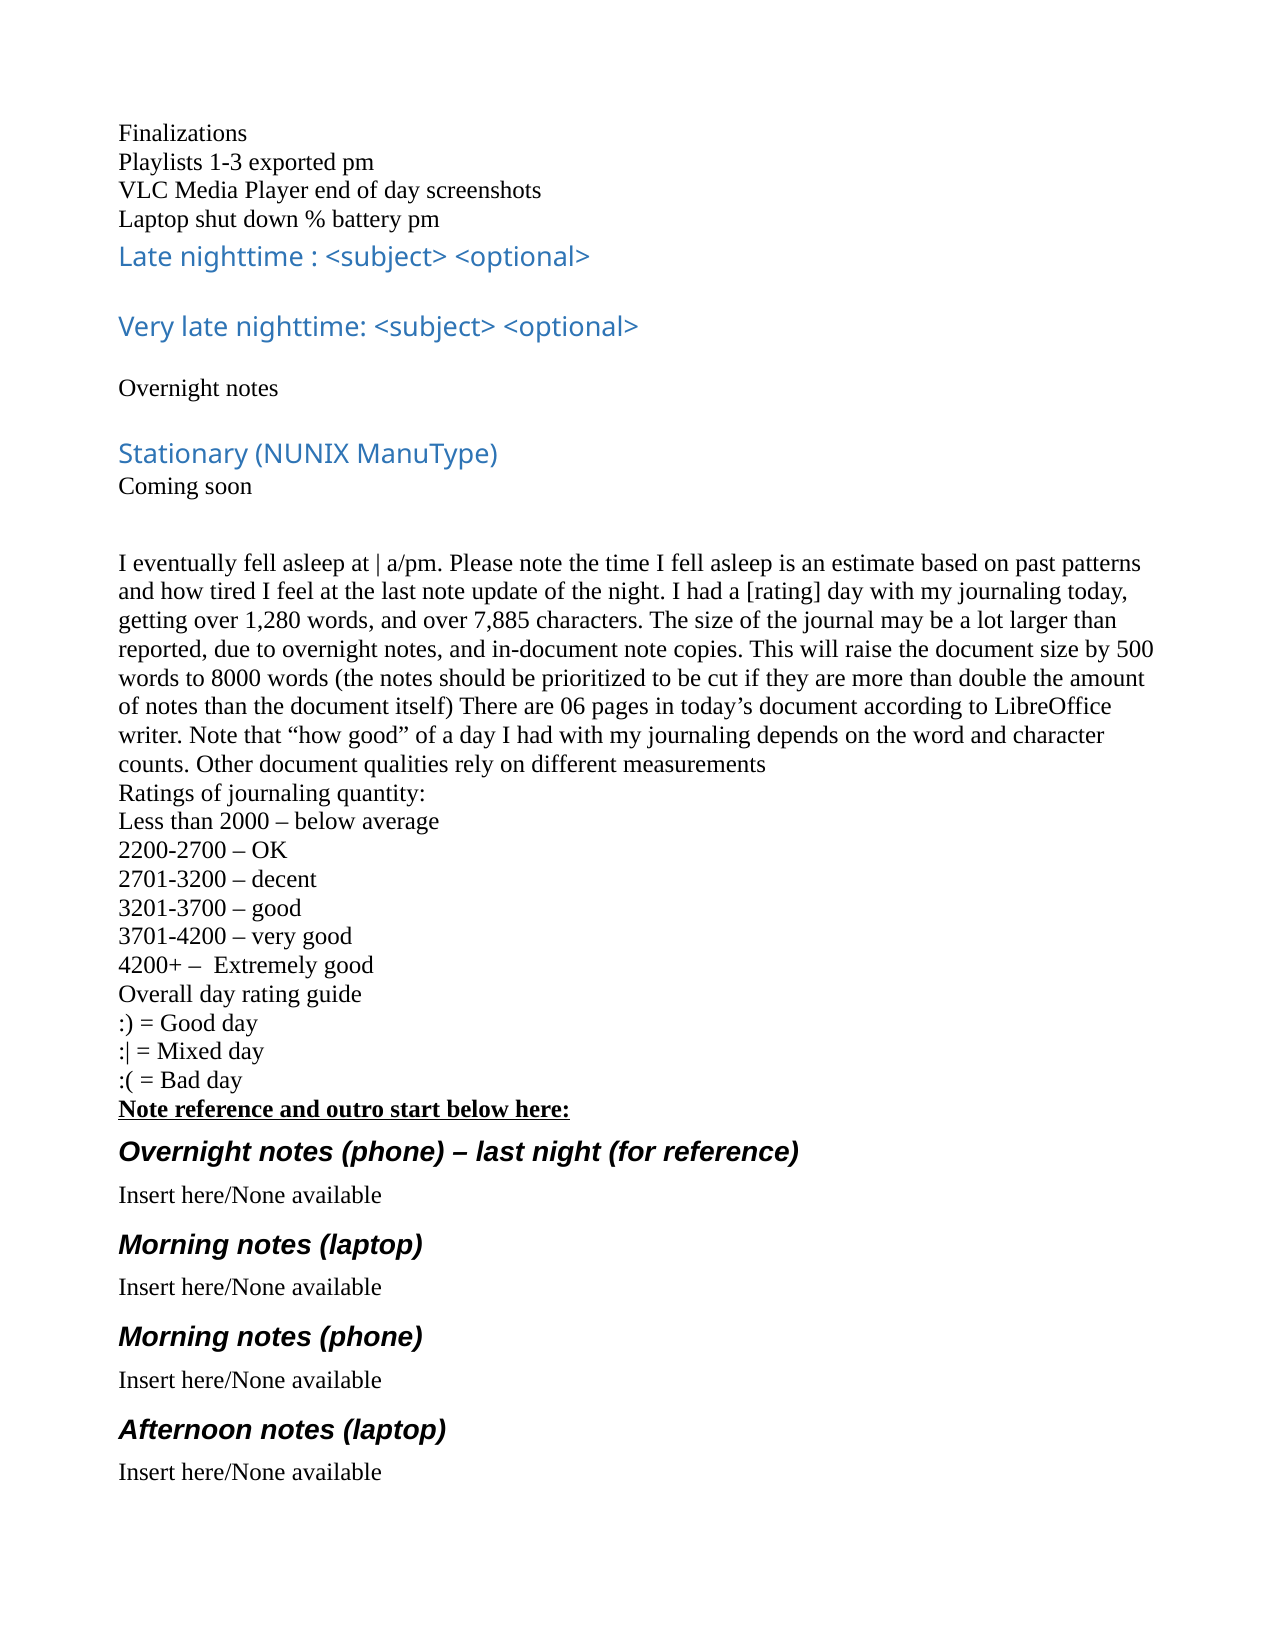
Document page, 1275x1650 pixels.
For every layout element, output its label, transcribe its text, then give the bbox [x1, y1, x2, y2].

subtitle Morning notes (phone) [118, 1320, 1157, 1352]
text 2701-3200 – decent [118, 864, 1157, 893]
subtitle Morning notes (laptop) [118, 1228, 1157, 1260]
text Insert here/None available [118, 1365, 1157, 1394]
text Ratings of journaling quantity: [118, 778, 1157, 806]
text VLC Media Player end of day screenshots [118, 176, 1157, 204]
subtitle Late nighttime : <subject> <optional> [118, 237, 1157, 274]
text Overall day rating guide [118, 979, 1157, 1008]
text :( = Bad day [118, 1065, 1157, 1094]
text Playlists 1-3 exported pm [118, 147, 1157, 176]
text Insert here/None available [118, 1180, 1157, 1209]
text Laptop shut down % battery pm [118, 204, 1157, 233]
text :| = Mixed day [118, 1036, 1157, 1065]
text 3201-3700 – good [118, 893, 1157, 921]
text Insert here/None available [118, 1457, 1157, 1486]
subtitle Very late nighttime: <subject> <optional> [118, 307, 1157, 344]
text Insert here/None available [118, 1272, 1157, 1301]
subtitle Overnight notes (phone) – last night (for reference) [118, 1135, 1157, 1167]
text 3701-4200 – very good [118, 921, 1157, 950]
text 4200+ – Extremely good [118, 950, 1157, 979]
text Overnight notes [118, 373, 1157, 401]
subtitle Afternoon notes (laptop) [118, 1413, 1157, 1445]
text 2200-2700 – OK [118, 835, 1157, 864]
text Less than 2000 – below average [118, 806, 1157, 835]
subtitle Stationary (NUNIX ManuType) [118, 434, 1157, 471]
text Note reference and outro start below here: [118, 1094, 1157, 1123]
text Coming soon [118, 471, 1157, 500]
text :) = Good day [118, 1008, 1157, 1036]
text I eventually fell asleep at | a/pm. Please note the time I fell asleep is an estimate based on past patterns and how tired I feel at the last note update of the night. I had a [rating] day with my journaling today, getting over 1,280 words, and over 7,885 characters. The size of the journal may be a lot larger than reported, due to overnight notes, and in-document note copies. This will raise the document size by 500 words to 8000 words (the notes should be prioritized to be cut if they are more than double the amount of notes than the document itself) There are 06 pages in today’s document according to LibreOffice writer. Note that “how good” of a day I had with my journaling depends on the word and character counts. Other document qualities rely on different measurements [118, 548, 1157, 778]
text Finalizations [118, 118, 1157, 147]
